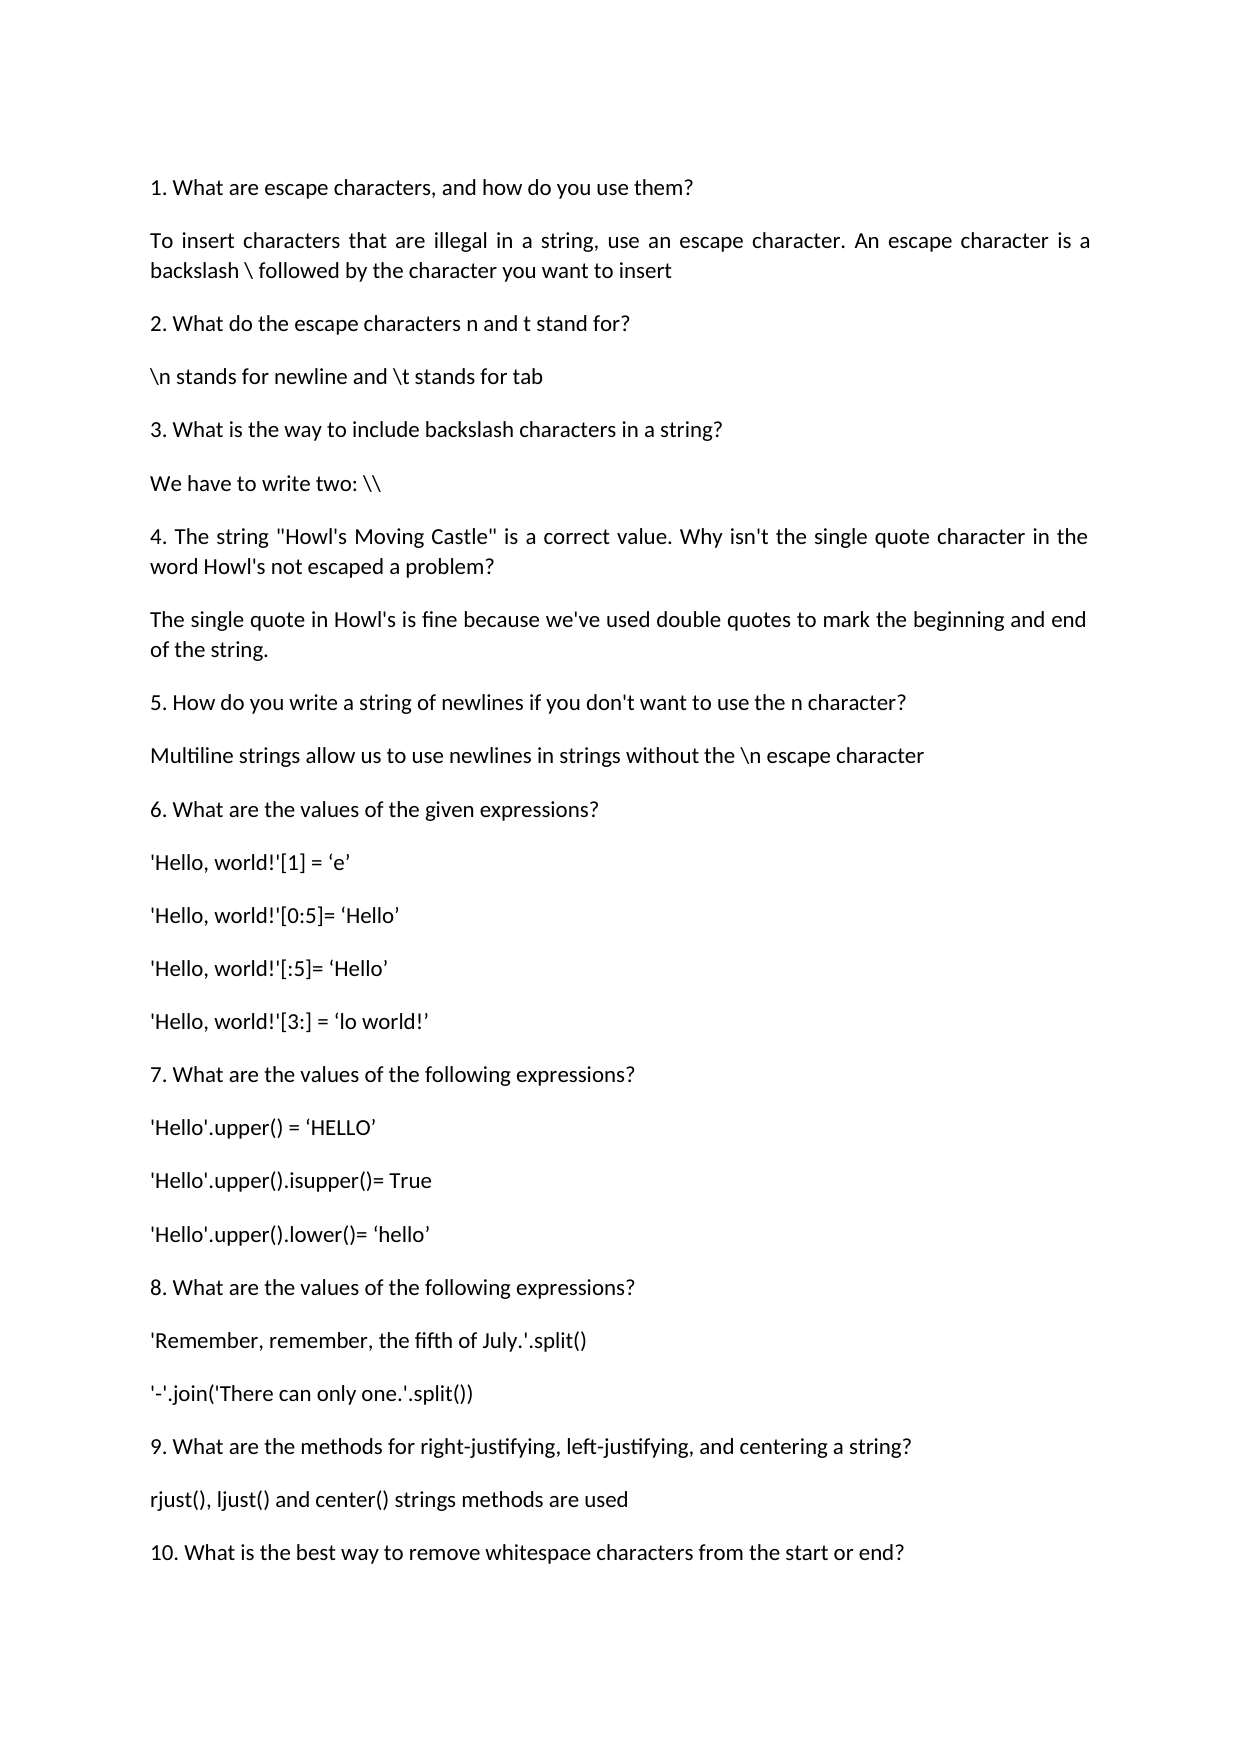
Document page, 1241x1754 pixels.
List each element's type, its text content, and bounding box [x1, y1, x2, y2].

text 4. The string "Howl's Moving Castle" is a correct value. Why isn't the single quote character in the word Howl's not escaped a problem? [150, 522, 1090, 580]
text 2. What do the escape characters n and t stand for? [150, 309, 1090, 337]
text 5. How do you write a string of newlines if you don't want to use the n character? [150, 688, 1090, 717]
text The single quote in Howl's is fine because we've used double quotes to mark the beginning and end of the string. [150, 605, 1090, 663]
text Multiline strings allow us to use newlines in strings without the \n escape character [150, 742, 1090, 770]
text 'Hello'.upper() = ‘HELLO’ [150, 1113, 1090, 1142]
text 'Hello, world!'[0:5]= ‘Hello’ [150, 901, 1090, 929]
text rjust(), ljust() and center() strings methods are used [150, 1485, 1090, 1513]
text 8. What are the values of the following expressions? [150, 1273, 1090, 1301]
text 1. What are escape characters, and how do you use them? [150, 173, 1090, 201]
text 7. What are the values of the following expressions? [150, 1060, 1090, 1088]
text 'Hello'.upper().isupper()= True [150, 1167, 1090, 1195]
text 'Hello'.upper().lower()= ‘hello’ [150, 1220, 1090, 1248]
text To insert characters that are illegal in a string, use an escape character. An escape character is a backslash \ followed by the character you want to insert [150, 226, 1090, 284]
text 6. What are the values of the given expressions? [150, 795, 1090, 823]
text We have to write two: \\ [150, 469, 1090, 497]
text 'Remember, remember, the fifth of July.'.split() [150, 1326, 1090, 1354]
text \n stands for newline and \t stands for tab [150, 362, 1090, 391]
text 3. What is the way to include backslash characters in a string? [150, 416, 1090, 444]
text 9. What are the methods for right-justifying, left-justifying, and centering a string? [150, 1432, 1090, 1460]
text 'Hello, world!'[1] = ‘e’ [150, 848, 1090, 876]
text 10. What is the best way to remove whitespace characters from the start or end? [150, 1538, 1090, 1567]
text 'Hello, world!'[3:] = ‘lo world!’ [150, 1007, 1090, 1035]
text '-'.join('There can only one.'.split()) [150, 1379, 1090, 1407]
text 'Hello, world!'[:5]= ‘Hello’ [150, 954, 1090, 982]
